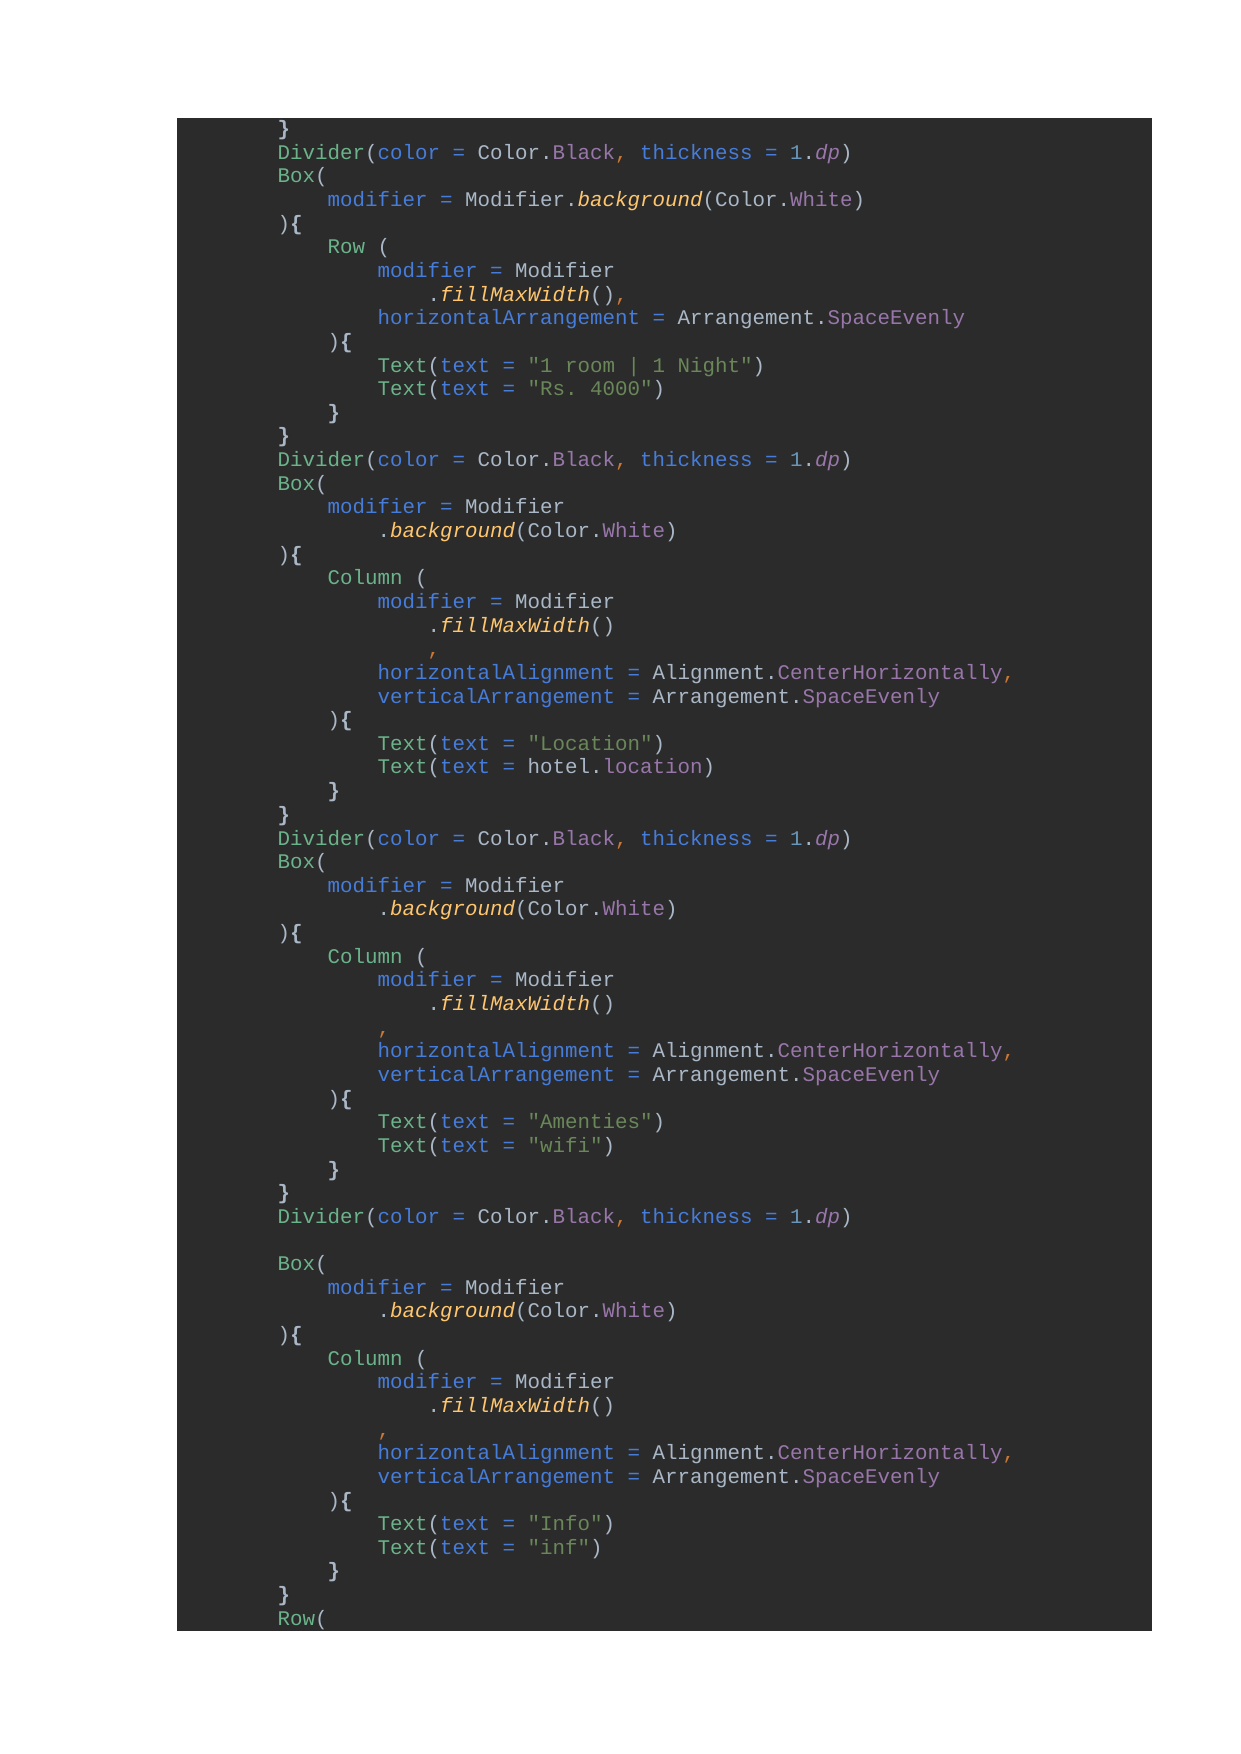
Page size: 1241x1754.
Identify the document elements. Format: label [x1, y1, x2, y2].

text [177, 118, 1152, 1631]
